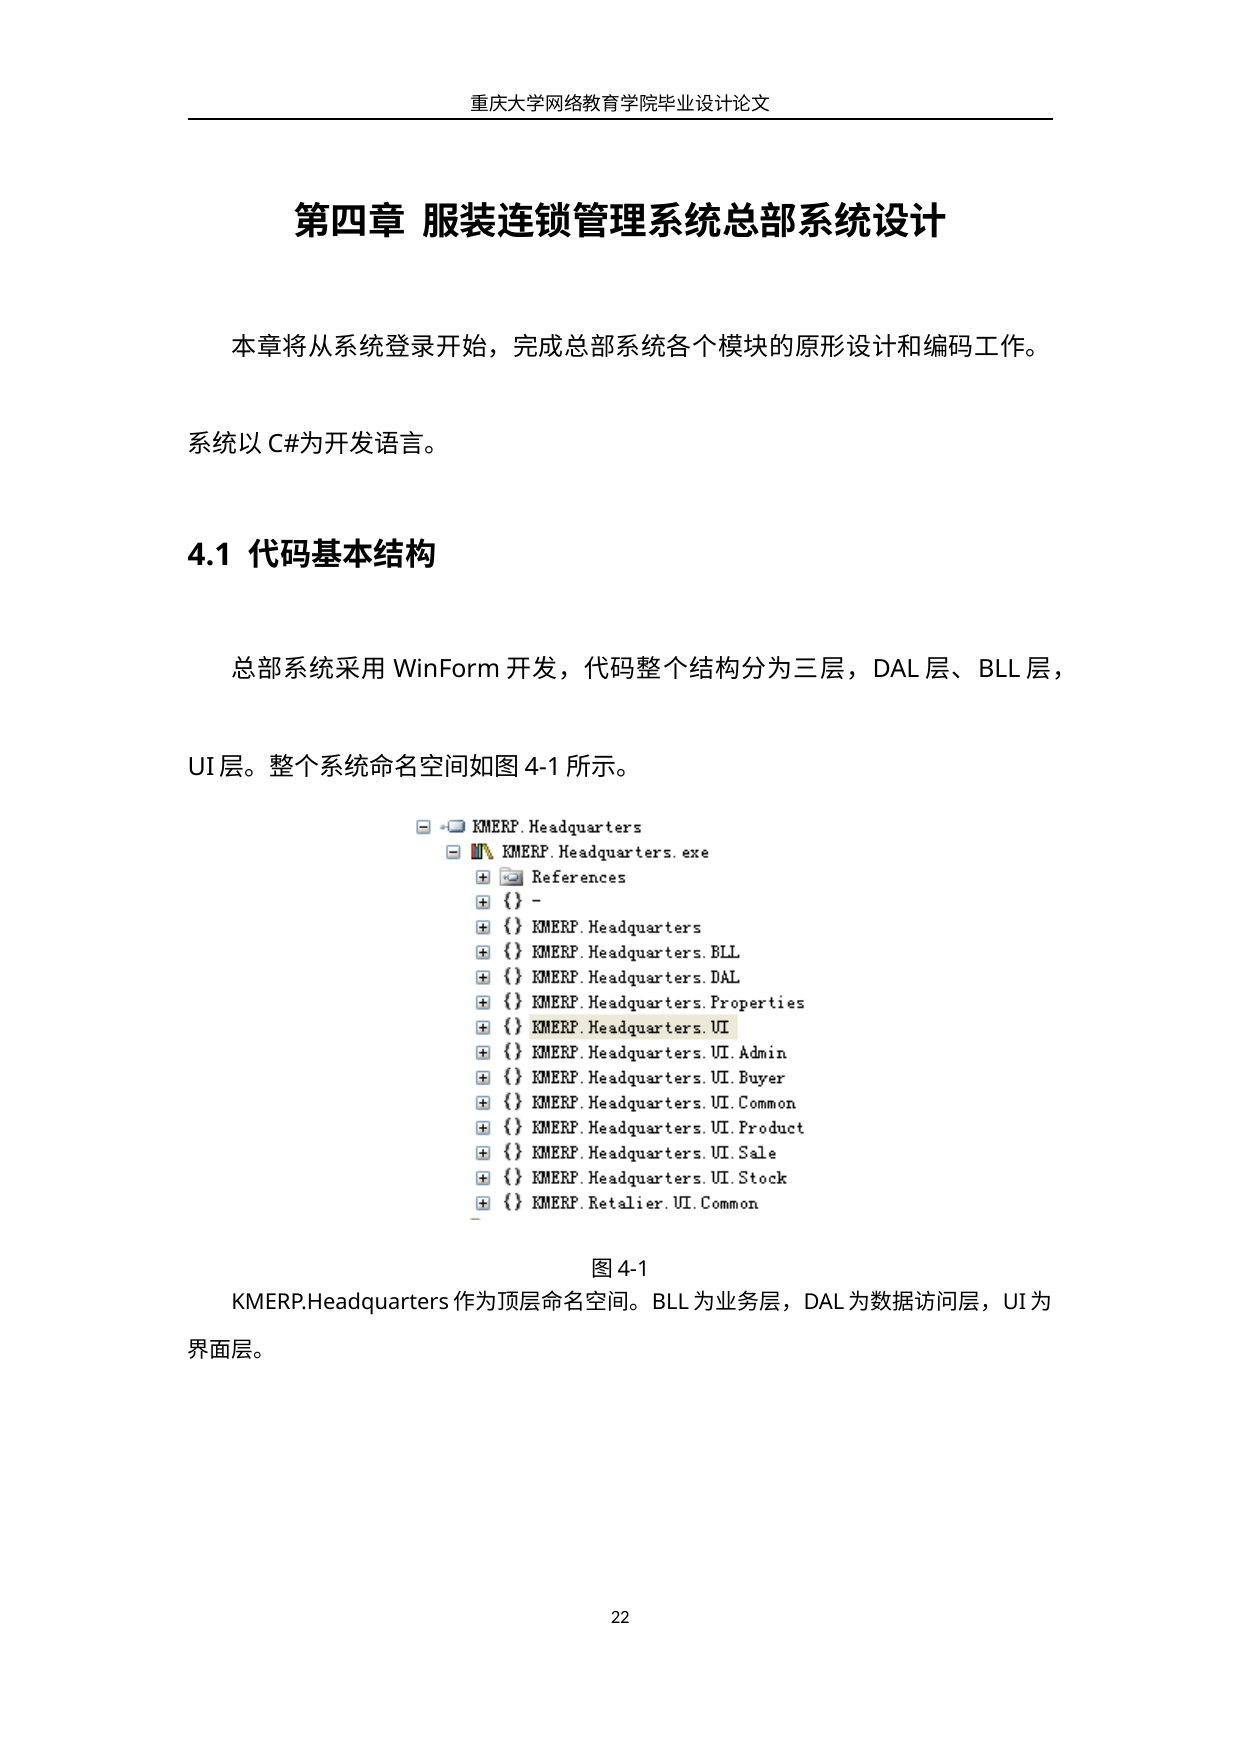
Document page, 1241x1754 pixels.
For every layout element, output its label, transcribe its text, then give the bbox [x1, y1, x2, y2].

picture [412, 815, 829, 1220]
subtitle 4.1 代码基本结构 [187, 519, 1053, 584]
text 图4-1 [187, 1251, 1053, 1283]
subtitle 第四章 服装连锁管理系统总部系统设计 [187, 185, 1053, 250]
text 本章将从系统登录开始，完成总部系统各个模块的原形设计和编码工作。系统以C#为开发语言。 [187, 312, 1053, 474]
text 总部系统采用WinForm开发，代码整个结构分为三层，DAL层、BLL层，UI层。整个系统命名空间如图4-1所示。 [187, 634, 1053, 797]
text KMERP.Headquarters作为顶层命名空间。BLL为业务层，DAL为数据访问层，UI为界面层。 [187, 1283, 1053, 1364]
